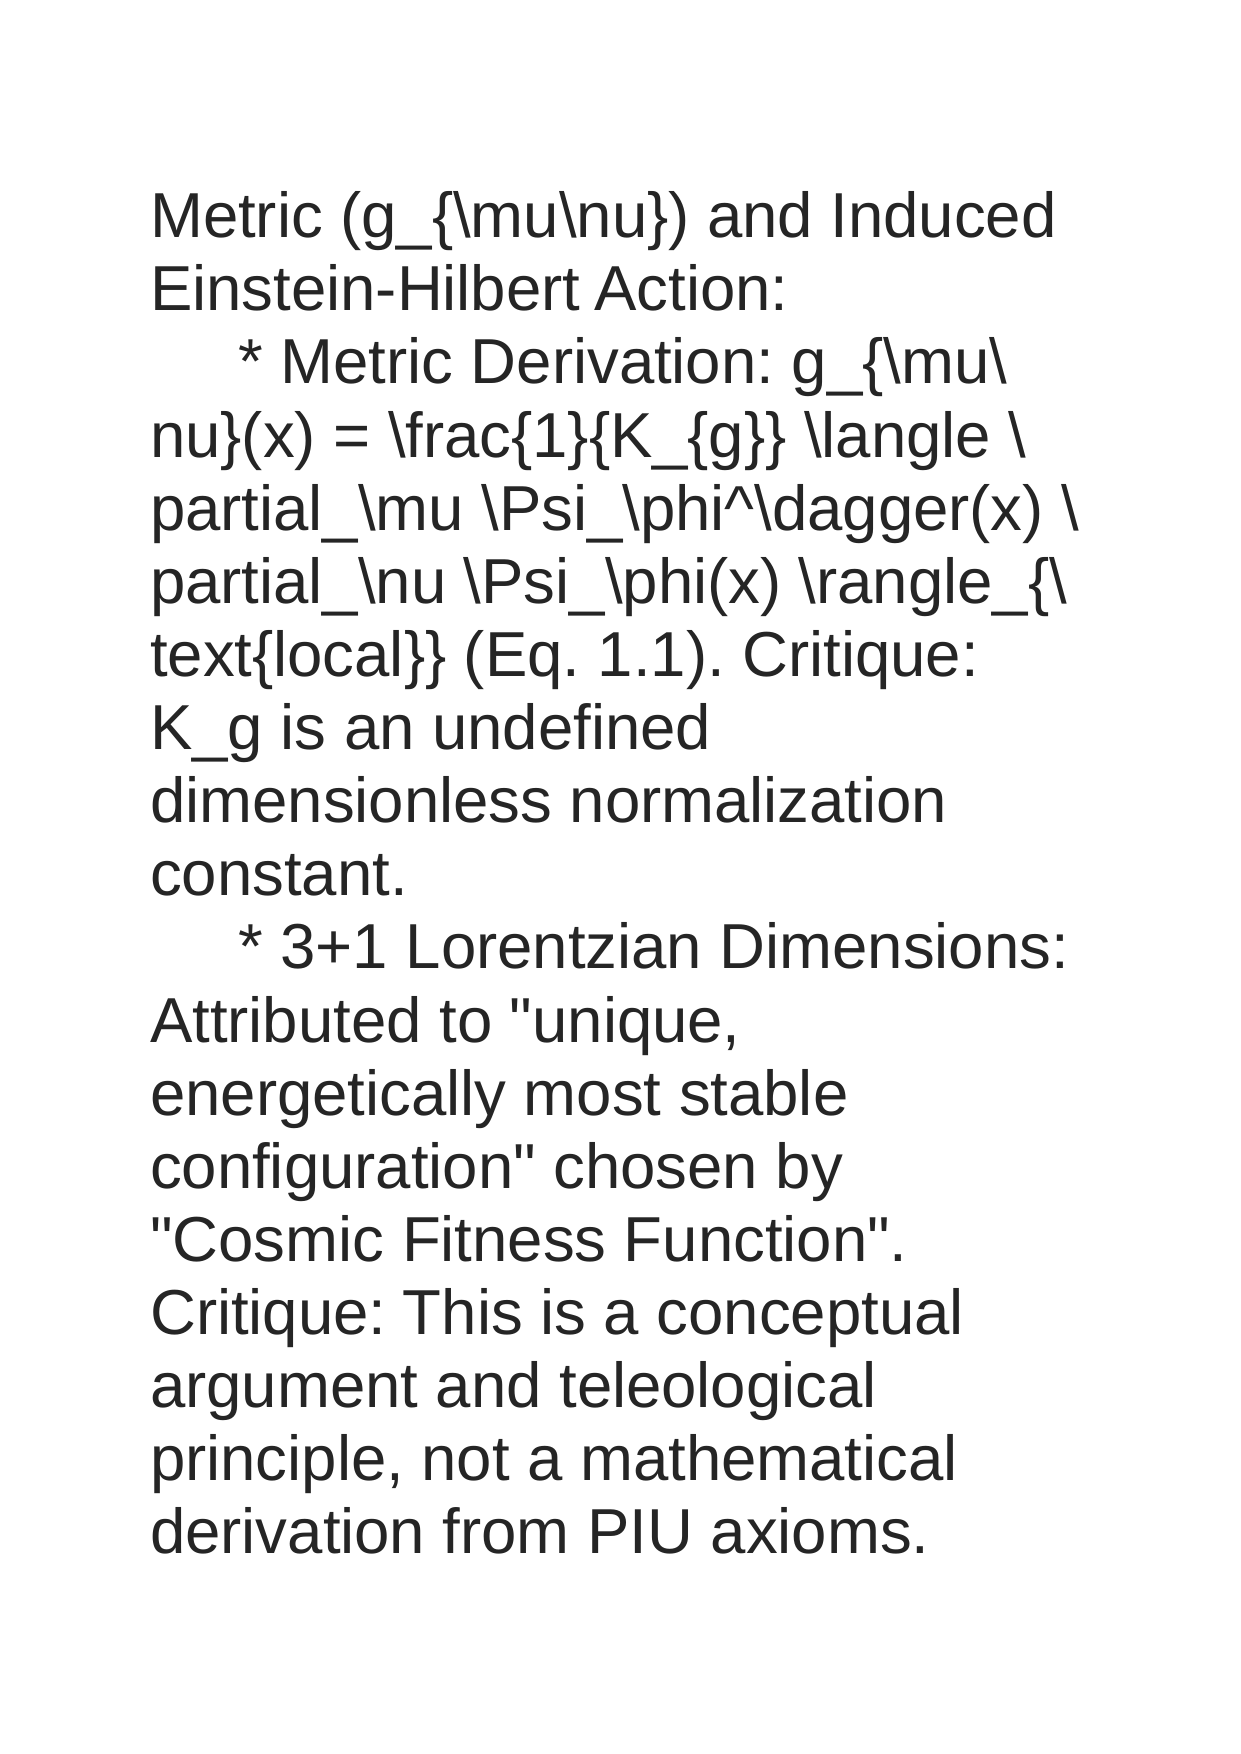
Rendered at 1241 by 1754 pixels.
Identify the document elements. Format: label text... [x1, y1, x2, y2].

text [150, 915, 1090, 1573]
text Metric (g_{\mu\nu}) and Induced Einstein-Hilbert Action: [150, 184, 1090, 330]
text * Metric Derivation: g_{\mu\nu}(x) = \frac{1}{K_{g}} \langle \partial_\mu \Psi_\phi^\dagger(x) \partial_\nu \Psi_\phi(x) \rangle_{\text{local}} (Eq. 1.1). Critique: K_g is an undefined dimensionless normalization constant. [150, 330, 1090, 915]
